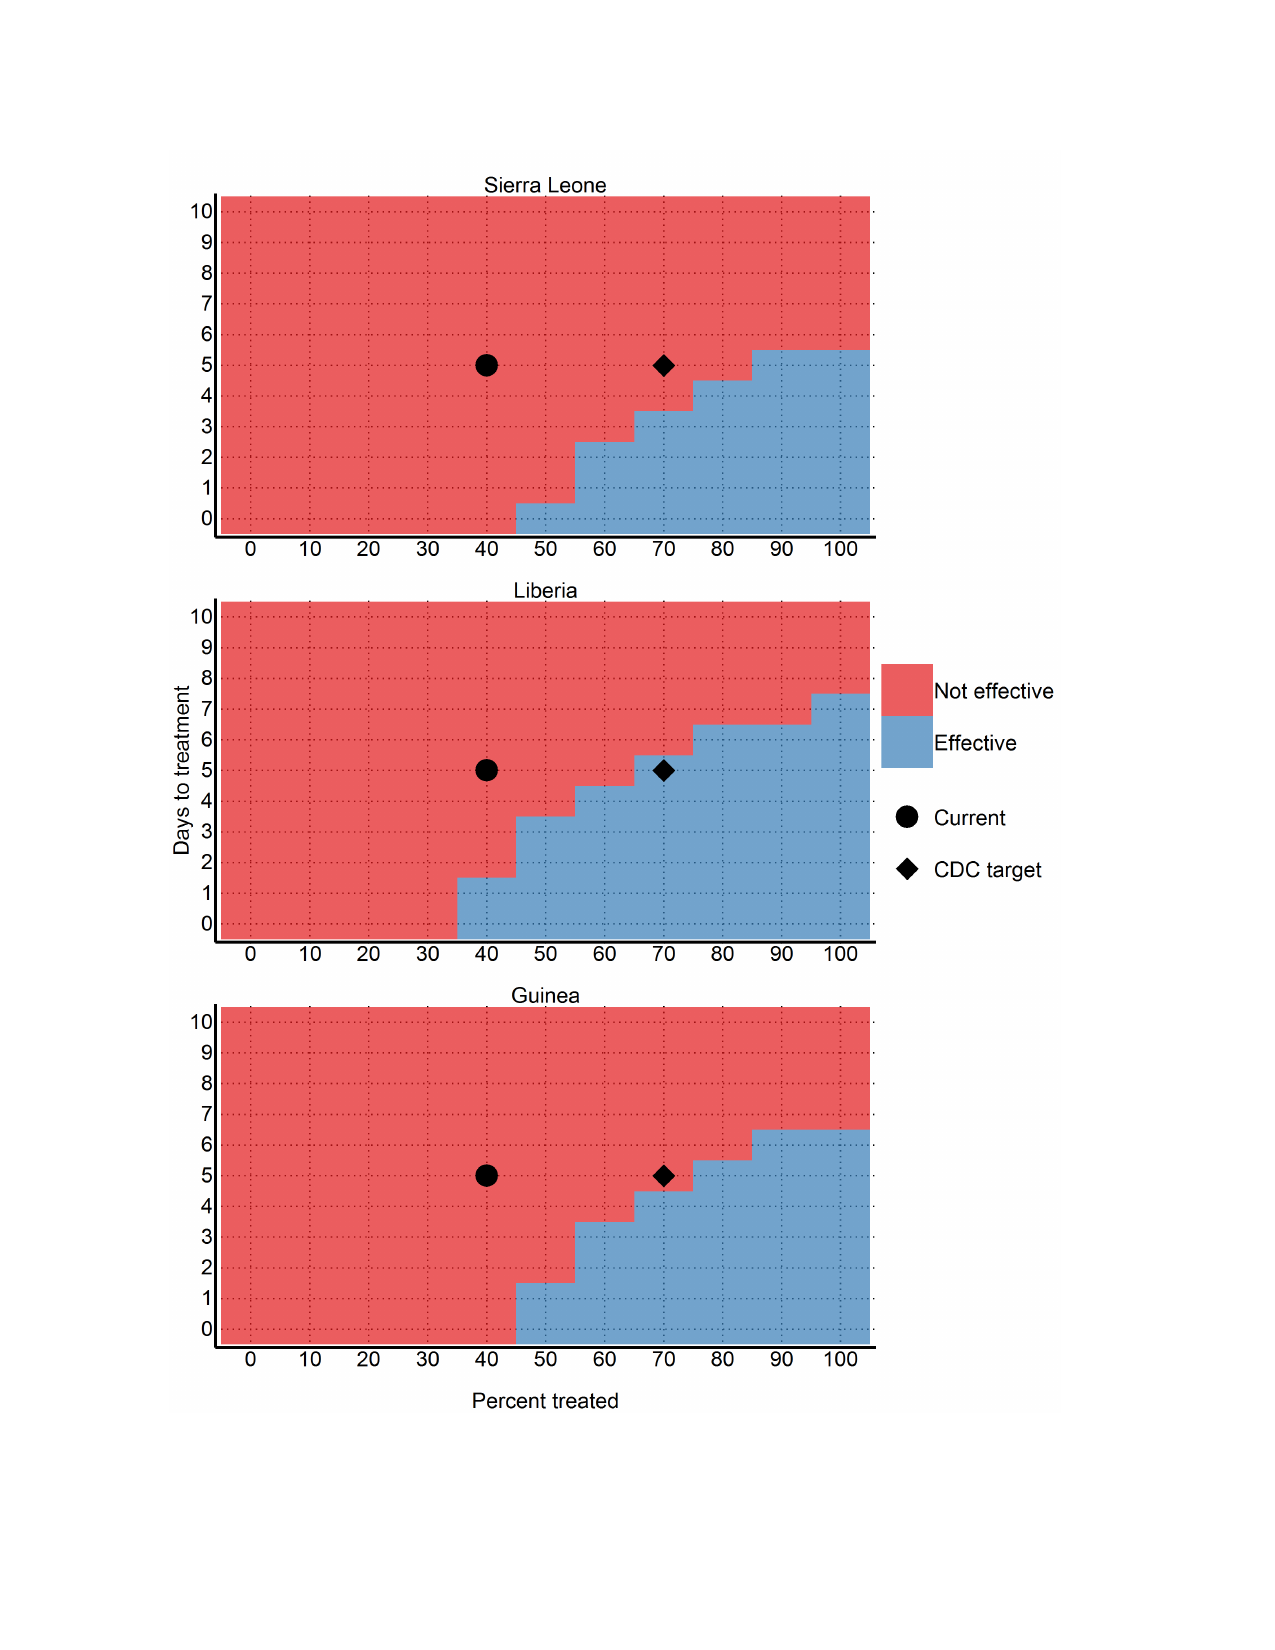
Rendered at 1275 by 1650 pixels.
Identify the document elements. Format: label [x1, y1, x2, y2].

picture [168, 150, 1062, 1413]
